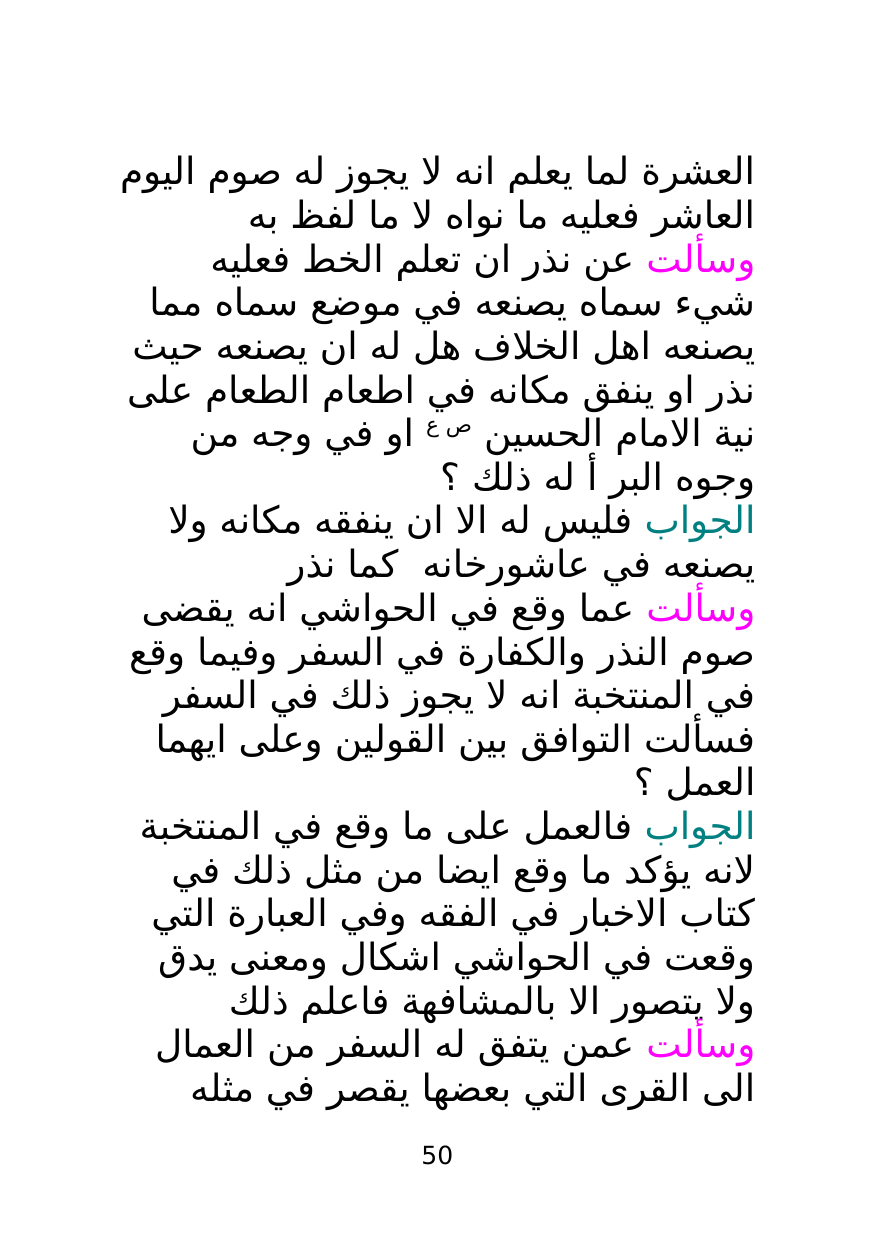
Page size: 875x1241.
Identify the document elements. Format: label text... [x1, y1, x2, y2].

text وسألت عما وقع في الحواشي انه يقضى صوم النذر والكفارة في السفر وفيما وقع في المنتخبة انه لا يجوز ذلك في السفر فسألت التوافق بين القولين وعلى ايهما العمل ؟ [118, 586, 756, 805]
text الجواب فليس له الا ان ينفقه مكانه ولا يصنعه في عاشورخانه كما نذر [118, 499, 756, 586]
text الجواب فالعمل على ما وقع في المنتخبة لانه يؤكد ما وقع ايضا من مثل ذلك في كتاب الاخبار في الفقه وفي العبارة التي وقعت في الحواشي اشكال ومعنى يدق ولا يتصور الا بالمشافهة فاعلم ذلك [118, 805, 756, 1023]
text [118, 1023, 756, 1110]
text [118, 150, 756, 237]
text وسألت عن نذر ان تعلم الخط فعليه شيء سماه يصنعه في موضع سماه مما يصنعه اهل الخلاف هل له ان يصنعه حيث نذر او ينفق مكانه في اطعام الطعام على نية الامام الحسين ص ع او في وجه من وجوه البر أ له ذلك ؟ [118, 237, 756, 499]
